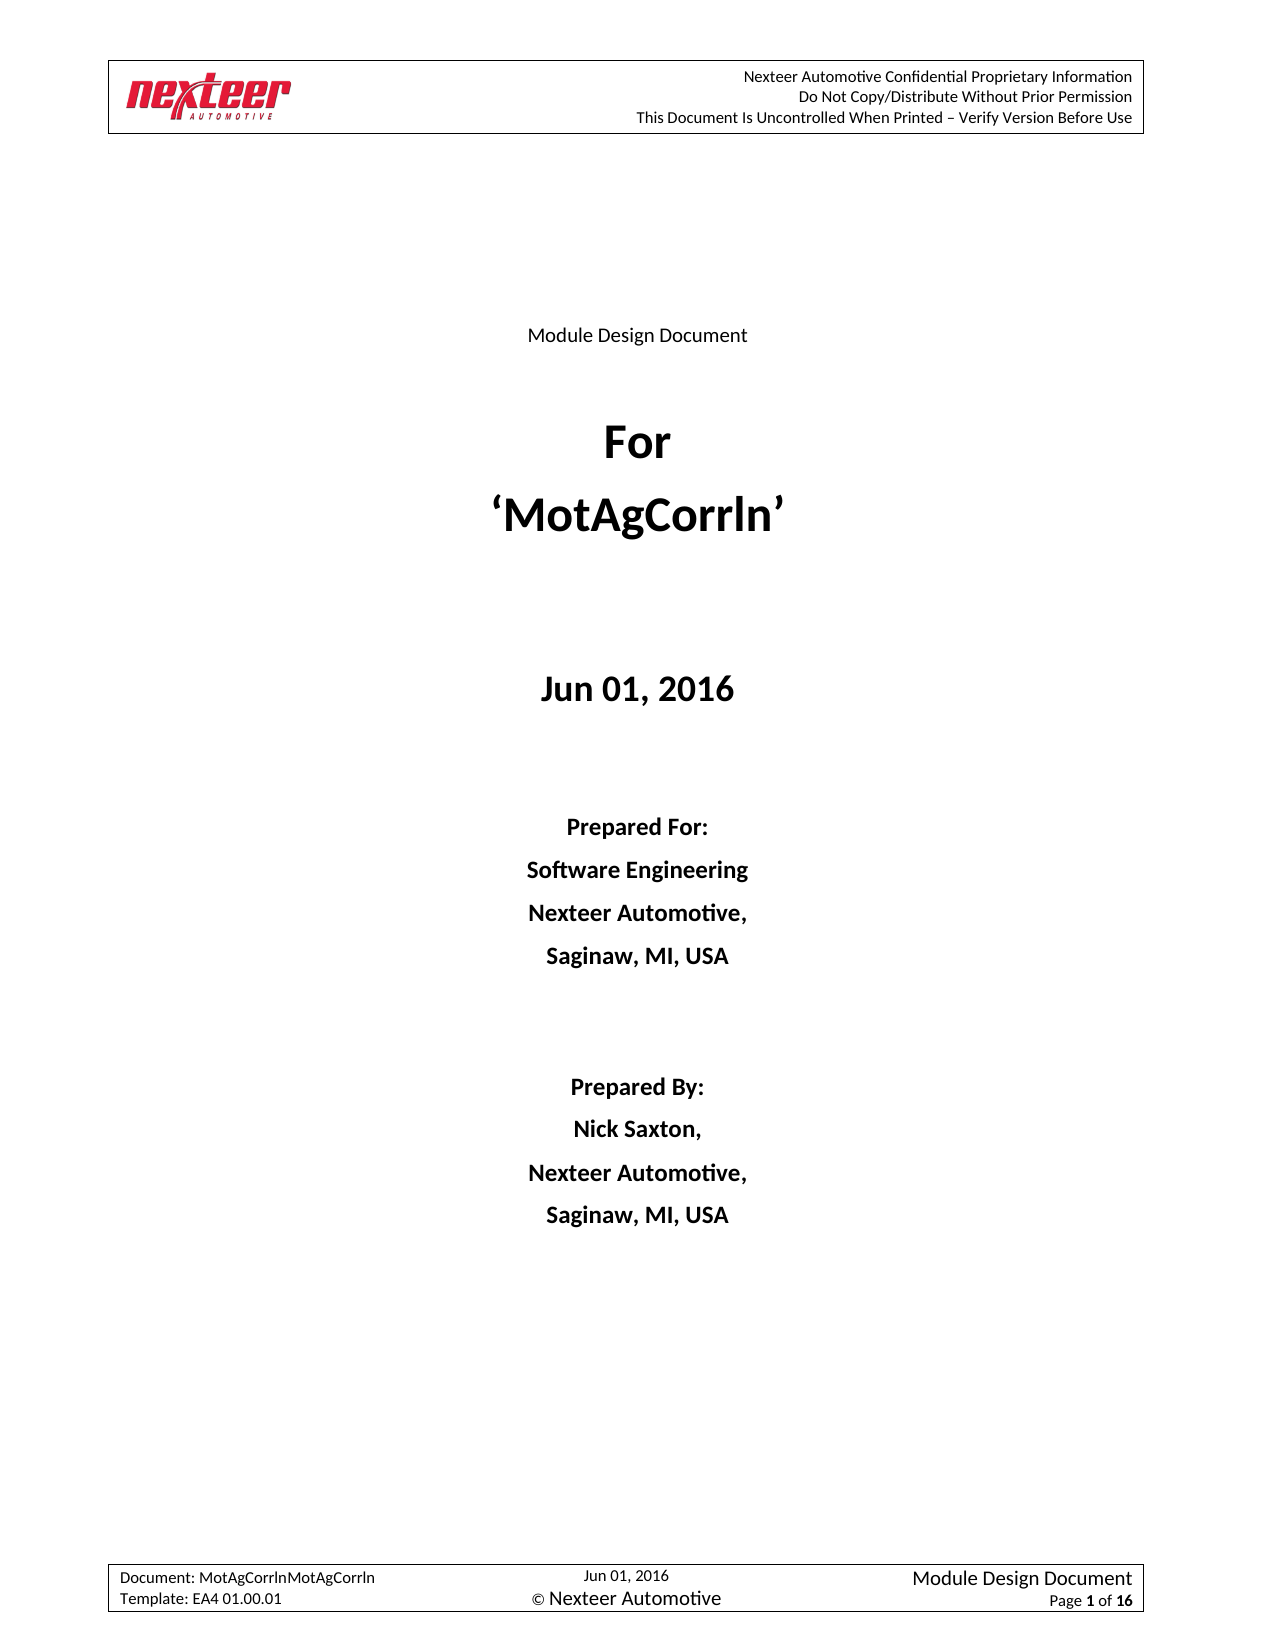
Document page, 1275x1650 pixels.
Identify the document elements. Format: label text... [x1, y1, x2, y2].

text Nick Saxton, [120, 1114, 1155, 1144]
picture [120, 61, 295, 133]
text Jun 01, 2016 [120, 665, 1155, 711]
text For [120, 410, 1155, 471]
text Software Engineering [120, 854, 1155, 884]
text Nexteer Automotive, [120, 897, 1155, 928]
text Saginaw, MI, USA [120, 940, 1155, 971]
text Prepared For: [120, 811, 1155, 842]
text Prepared By: [120, 1071, 1155, 1101]
text ‘MotAgCorrln’ [120, 483, 1155, 544]
text Nexteer Automotive, [120, 1157, 1155, 1187]
text Saginaw, MI, USAChange History [120, 1200, 1155, 1230]
